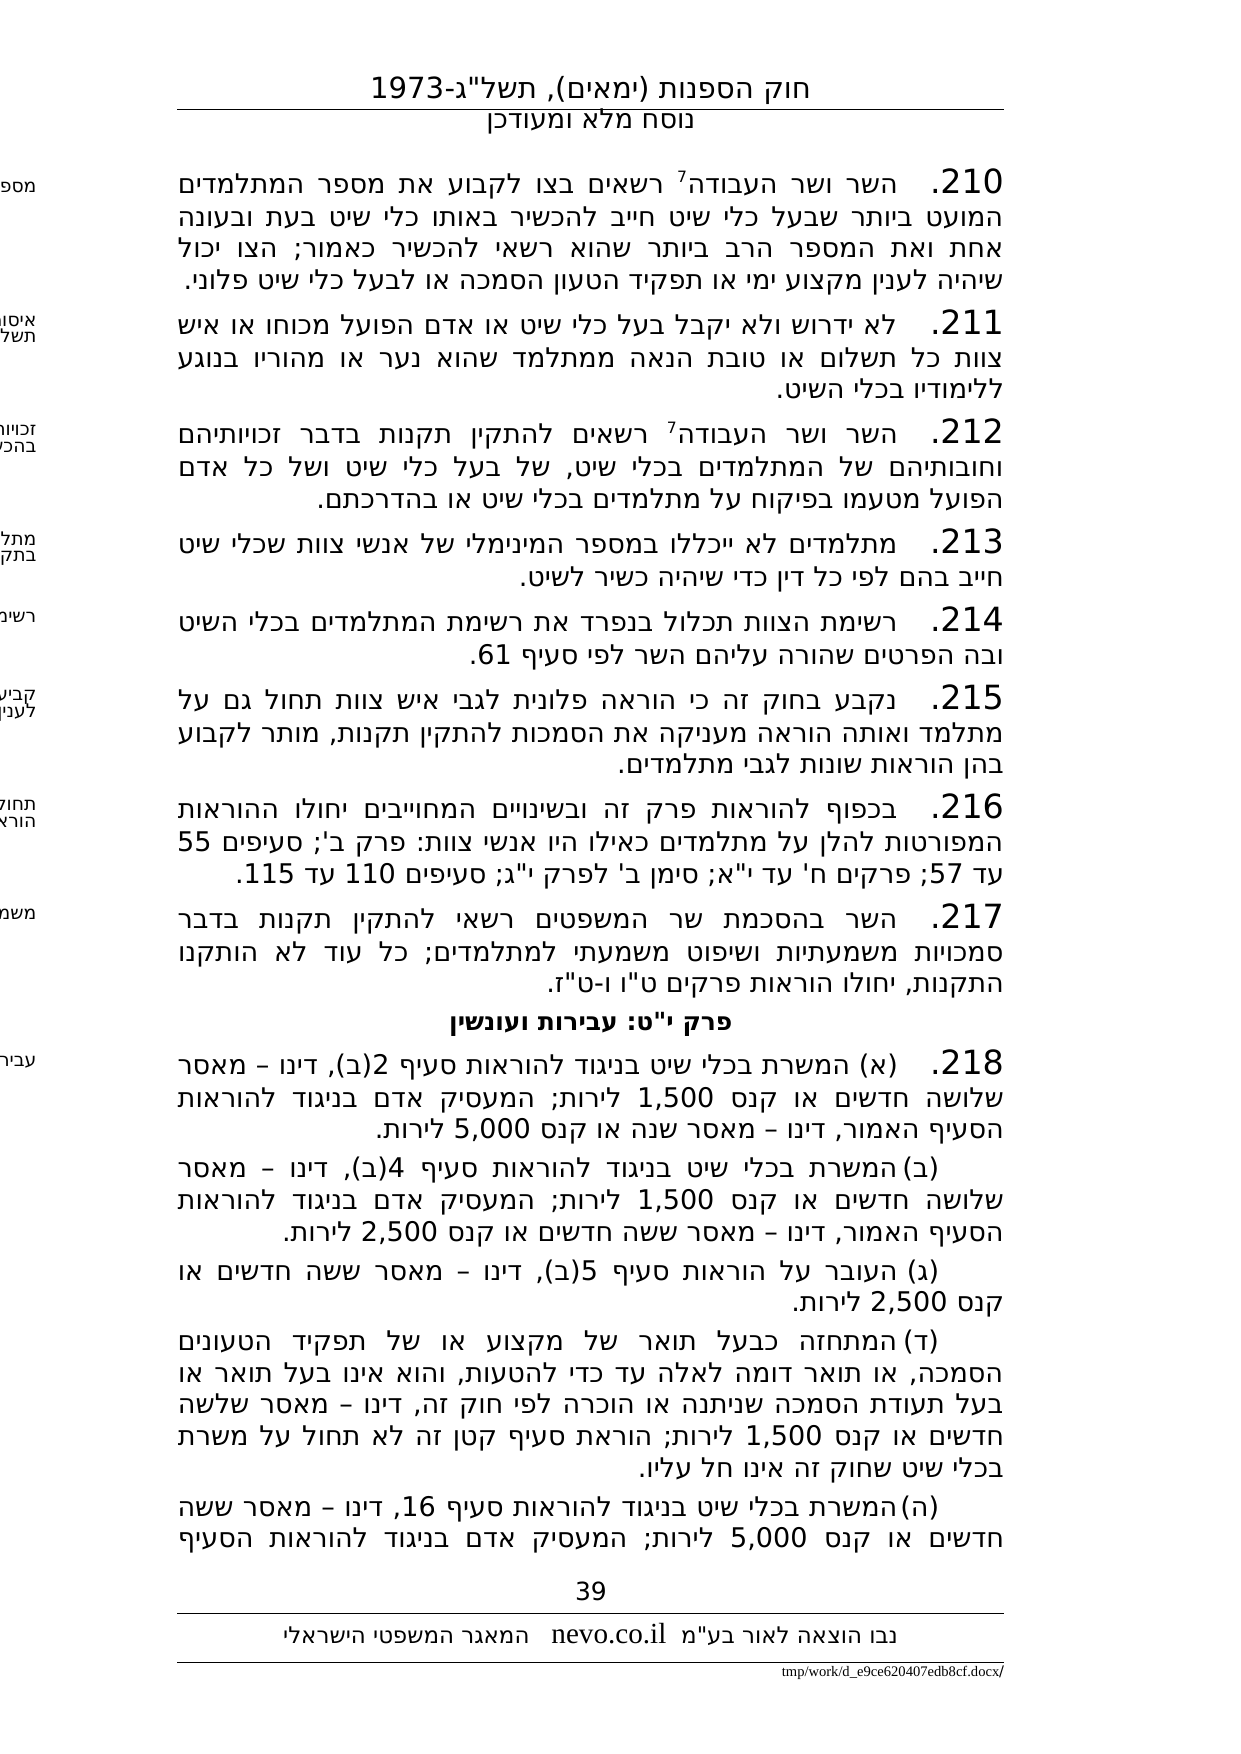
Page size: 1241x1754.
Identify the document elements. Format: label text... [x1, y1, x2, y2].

text (ג) העובר על הוראות סעיף 5(ב), דינו – מאסר ששה חדשים או קנס 2,500 לירות. [177, 1255, 1004, 1318]
text 215. נקבע בחוק זה כי הוראה פלונית לגבי איש צוות תחול גם על מתלמד ואותה הוראה מעניקה את הסמכות להתקין תקנות, מותר לקבוע בהן הוראות שונות לגבי מתלמדים. [177, 678, 1004, 780]
text (ד) המתחזה כבעל תואר של מקצוע או של תפקיד הטעונים הסמכה, או תואר דומה לאלה עד כדי להטעות, והוא אינו בעל תואר או בעל תעודת הסמכה שניתנה או הוכרה לפי חוק זה, דינו – מאסר שלשה חדשים או קנס 1,500 לירות; הוראת סעיף קטן זה לא תחול על משרת בכלי שיט שחוק זה אינו חל עליו. [177, 1326, 1004, 1483]
text 214. רשימת הצוות תכלול בנפרד את רשימת המתלמדים בכלי השיט ובה הפרטים שהורה עליהם השר לפי סעיף 61. [177, 600, 1004, 671]
text 212. השר ושר העבודה7 רשאים להתקין תקנות בדבר זכויותיהם וחובותיהם של המתלמדים בכלי שיט, של בעל כלי שיט ושל כל אדם הפועל מטעמו בפיקוח על מתלמדים בכלי שיט או בהדרכתם. [177, 413, 1004, 515]
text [177, 1491, 1004, 1554]
text 213. מתלמדים לא ייכללו במספר המינימלי של אנשי צוות שכלי שיט חייב בהם לפי כל דין כדי שיהיה כשיר לשיט. [177, 522, 1004, 593]
text 217. השר בהסכמת שר המשפטים רשאי להתקין תקנות בדבר סמכויות משמעתיות ושיפוט משמעתי למתלמדים; כל עוד לא הותקנו התקנות, יחולו הוראות פרקים ט"ו ו-ט"ז. [177, 897, 1004, 999]
text פרק י"ט: עבירות ועונשין [177, 1007, 1004, 1036]
text 211. לא ידרוש ולא יקבל בעל כלי שיט או אדם הפועל מכוחו או איש צוות כל תשלום או טובת הנאה ממתלמד שהוא נער או מהוריו בנוגע ללימודיו בכלי השיט. [177, 303, 1004, 405]
text (ב) המשרת בכלי שיט בניגוד להוראות סעיף 4(ב), דינו – מאסר שלושה חדשים או קנס 1,500 לירות; המעסיק אדם בניגוד להוראות הסעיף האמור, דינו – מאסר ששה חדשים או קנס 2,500 לירות. [177, 1153, 1004, 1247]
text 210. השר ושר העבודה7 רשאים בצו לקבוע את מספר המתלמדים המועט ביותר שבעל כלי שיט חייב להכשיר באותו כלי שיט בעת ובעונה אחת ואת המספר הרב ביותר שהוא רשאי להכשיר כאמור; הצו יכול שיהיה לענין מקצוע ימי או תפקיד הטעון הסמכה או לבעל כלי שיט פלוני. [177, 162, 1004, 296]
text 218. (א) המשרת בכלי שיט בניגוד להוראות סעיף 2(ב), דינו – מאסר שלושה חדשים או קנס 1,500 לירות; המעסיק אדם בניגוד להוראות הסעיף האמור, דינו – מאסר שנה או קנס 5,000 לירות. [177, 1043, 1004, 1145]
text 216. בכפוף להוראות פרק זה ובשינויים המחוייבים יחולו ההוראות המפורטות להלן על מתלמדים כאילו היו אנשי צוות: פרק ב'; סעיפים 55 עד 57; פרקים ח' עד י"א; סימן ב' לפרק י"ג; סעיפים 110 עד 115. [177, 788, 1004, 890]
